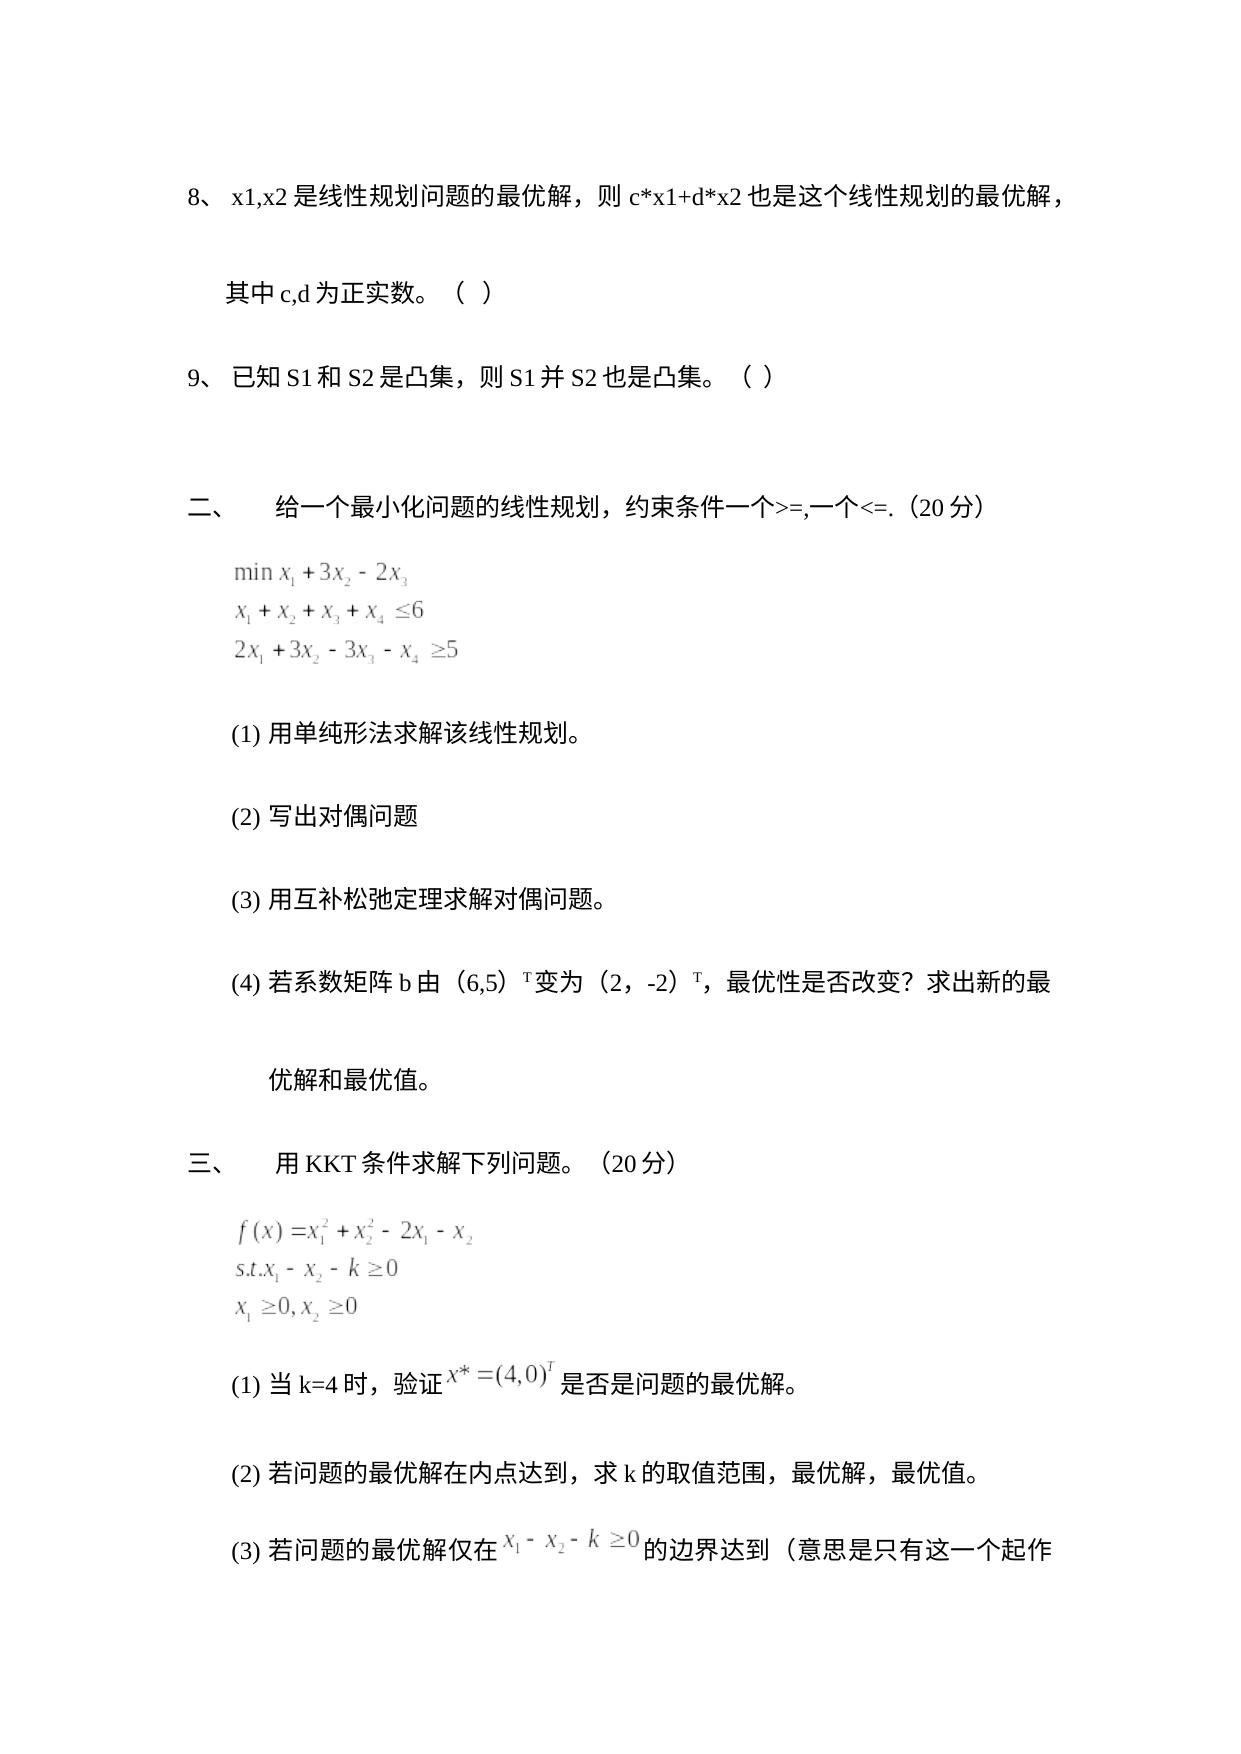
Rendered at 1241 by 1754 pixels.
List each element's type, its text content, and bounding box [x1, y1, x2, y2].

list 当k=4时，验证是否是问题的最优解。 [231, 1356, 1053, 1421]
list 写出对偶问题 [231, 782, 1053, 847]
list 用互补松弛定理求解对偶问题。 [231, 865, 1053, 930]
list 已知S1和S2是凸集，则S1并S2也是凸集。（ ） [187, 343, 1053, 408]
list x1,x2是线性规划问题的最优解，则c*x1+d*x2也是这个线性规划的最优解，其中c,d为正实数。（ ） [187, 162, 1053, 324]
list 若问题的最优解在内点达到，求k的取值范围，最优解，最优值。 [231, 1439, 1053, 1504]
list 若系数矩阵b由（6,5）T变为（2，-2）T，最优性是否改变？求出新的最优解和最优值。 [231, 948, 1053, 1111]
list 给一个最小化问题的线性规划，约束条件一个>=,一个<=.（20分） [187, 473, 1053, 538]
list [231, 1522, 1053, 1587]
list 用单纯形法求解该线性规划。 [231, 699, 1053, 764]
list 用KKT条件求解下列问题。（20分） [187, 1129, 1053, 1194]
